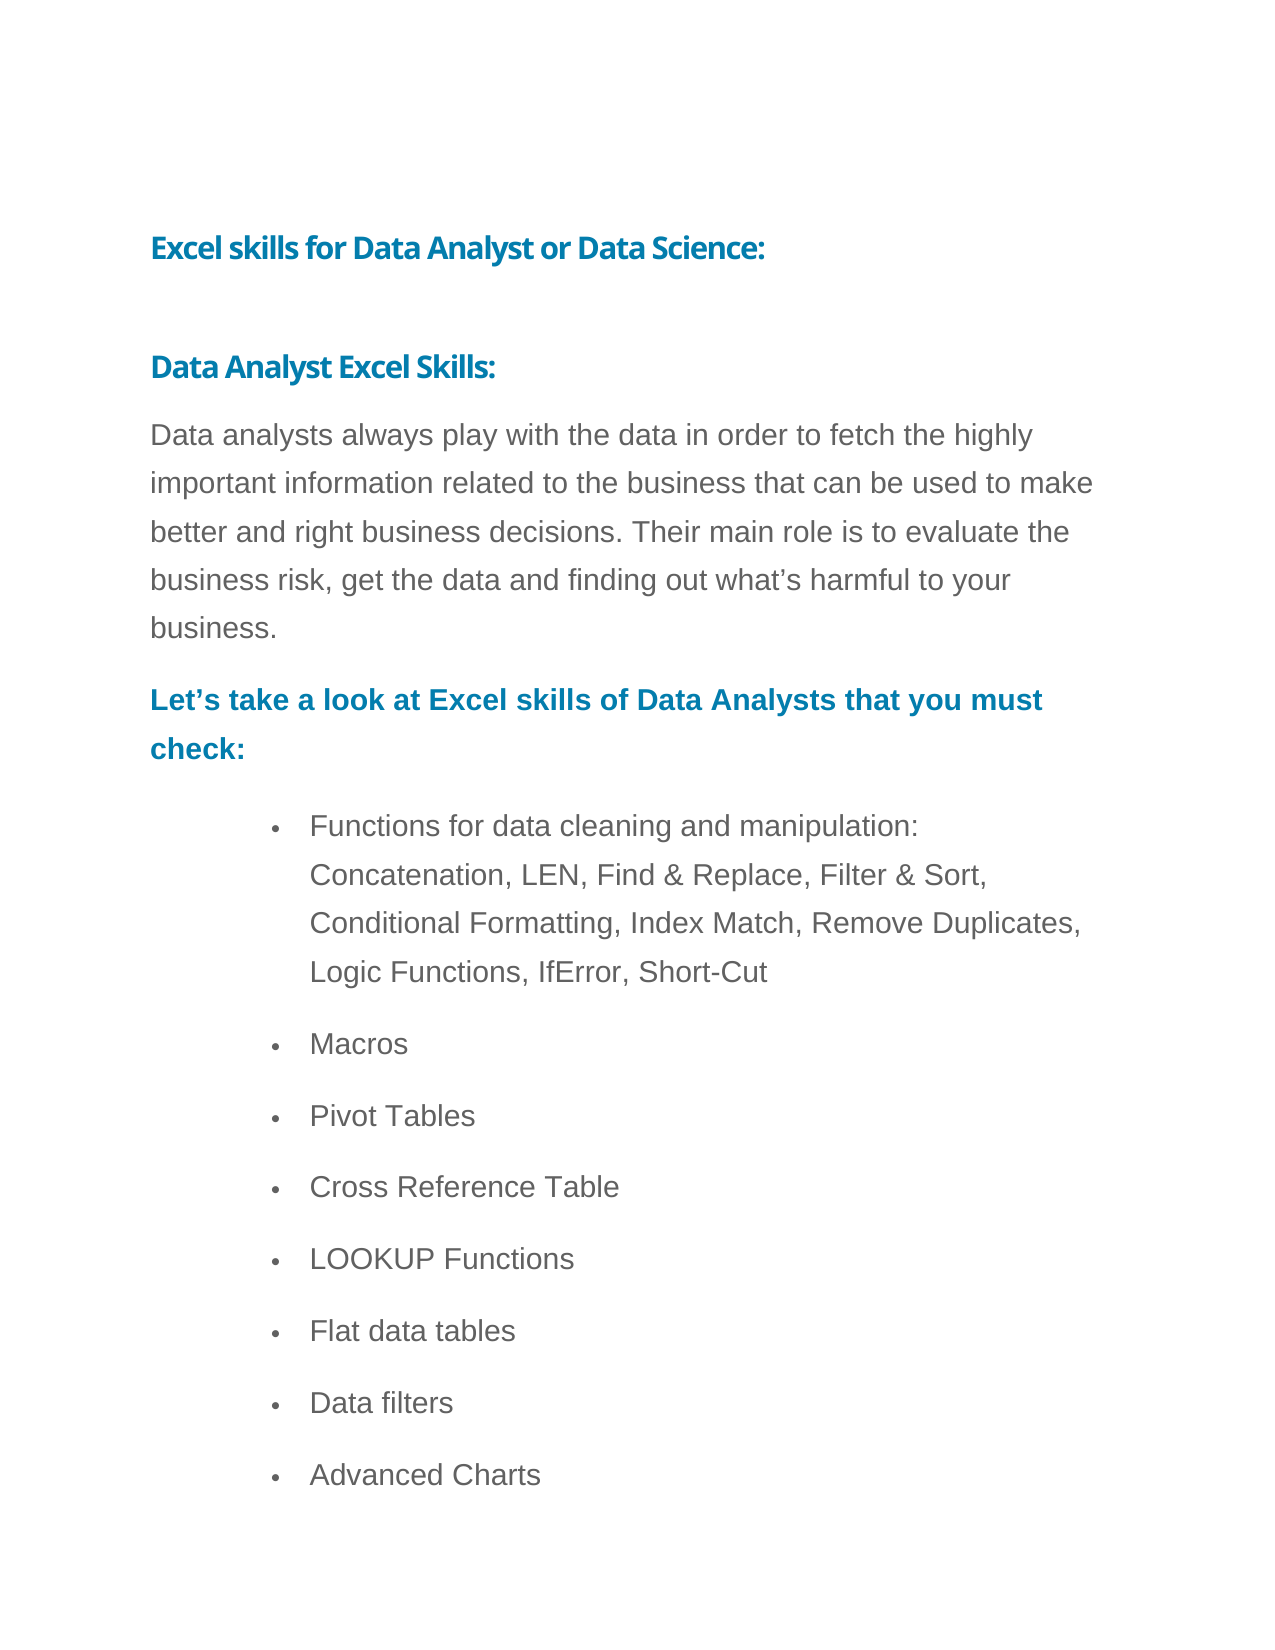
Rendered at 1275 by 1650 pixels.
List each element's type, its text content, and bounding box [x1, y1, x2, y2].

list Flat data tables [272, 1299, 1125, 1348]
list Advanced Charts [272, 1443, 1125, 1492]
list Cross Reference Table [272, 1156, 1125, 1204]
list Functions for data cleaning and manipulation: Concatenation, LEN, Find & Replace, Filter & Sort, Conditional Formatting, Index Match, Remove Duplicates, Logic Functions, IfError, Short-Cut [272, 795, 1125, 988]
list Pivot Tables [272, 1084, 1125, 1132]
text Data Analyst Excel Skills: [150, 308, 1125, 387]
list Macros [272, 1012, 1125, 1060]
text Let’s take a look at Excel skills of Data Analysts that you must check: [150, 669, 1125, 766]
list Data filters [272, 1371, 1125, 1420]
list LOOKUP Functions [272, 1228, 1125, 1276]
text Data analysts always play with the data in order to fetch the highly important information related to the business that can be used to make better and right business decisions. Their main role is to evaluate the business risk, get the data and finding out what’s harmful to your business. [150, 403, 1125, 645]
text Excel skills for Data Analyst or Data Science: [150, 189, 1125, 269]
